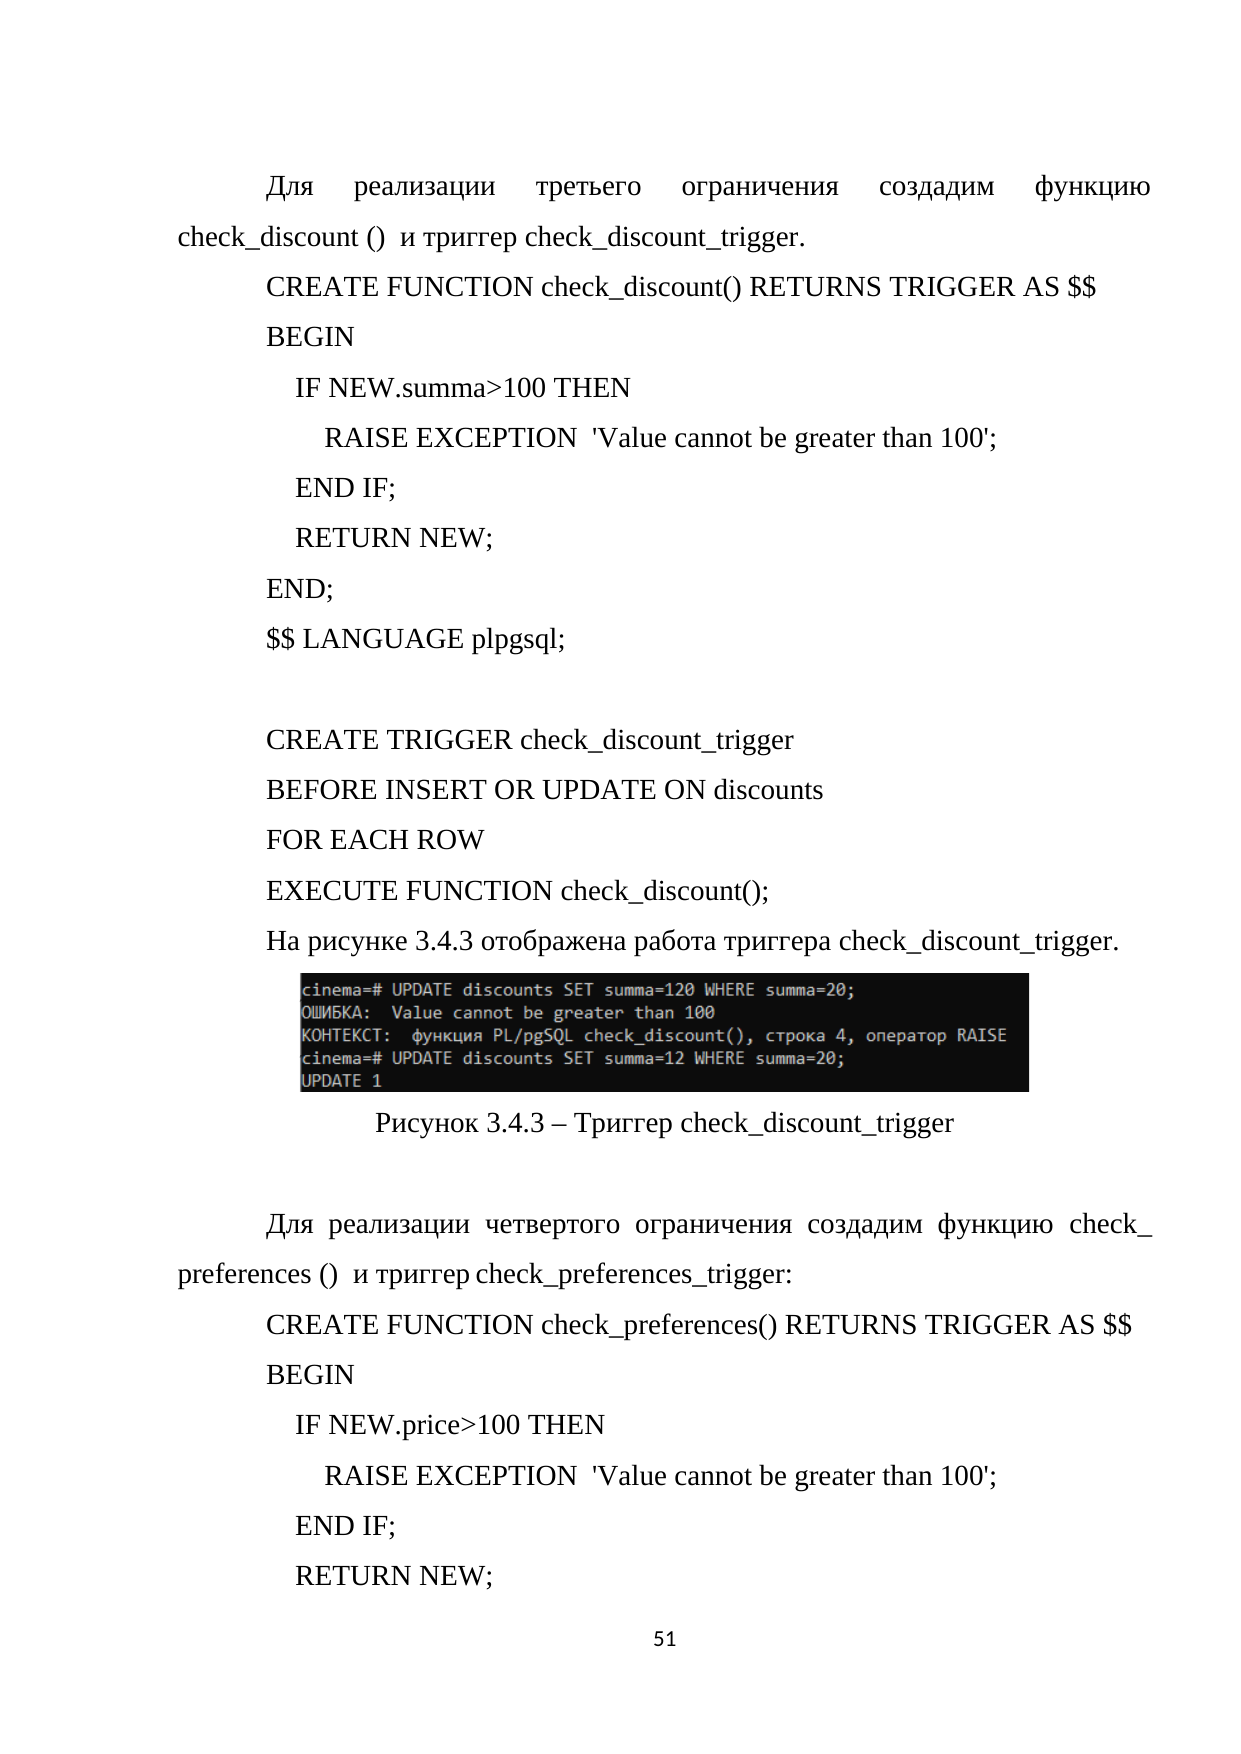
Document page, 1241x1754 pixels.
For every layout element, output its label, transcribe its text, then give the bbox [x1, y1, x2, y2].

text BEGIN [177, 319, 1152, 353]
text Для реализации четвертого ограничения создадим функцию check_ preferences () и триггер check_preferences_trigger: [177, 1206, 1152, 1290]
text IF NEW.price>100 THEN [177, 1407, 1152, 1441]
text END IF; [177, 1508, 1152, 1542]
text CREATE FUNCTION check_discount() RETURNS TRIGGER AS $$ [177, 269, 1152, 303]
text RETURN NEW; [177, 1558, 1152, 1592]
text Для реализации третьего ограничения создадим функцию check_discount () и триггер check_discount_trigger. [177, 168, 1152, 252]
text END; [177, 571, 1152, 604]
text Рисунок 3.4.3 – Триггер check_discount_trigger [177, 1106, 1152, 1139]
text CREATE FUNCTION check_preferences() RETURNS TRIGGER AS $$ [177, 1307, 1152, 1340]
text RETURN NEW; [177, 521, 1152, 554]
text CREATE TRIGGER check_discount_trigger [177, 722, 1152, 755]
text FOR EACH ROW [177, 822, 1152, 856]
text BEGIN [177, 1357, 1152, 1391]
text $$ LANGUAGE plpgsql; [177, 621, 1152, 655]
text EXECUTE FUNCTION check_discount(); [177, 873, 1152, 906]
text IF NEW.summa>100 THEN [177, 370, 1152, 403]
text RAISE EXCEPTION 'Value cannot be greater than 100'; [177, 1458, 1152, 1491]
picture [299, 973, 1030, 1092]
text BEFORE INSERT OR UPDATE ON discounts [177, 772, 1152, 806]
text На рисунке 3.4.3 отображена работа триггера check_discount_trigger. [177, 923, 1152, 957]
text RAISE EXCEPTION 'Value cannot be greater than 100'; [177, 420, 1152, 453]
text END IF; [177, 470, 1152, 504]
